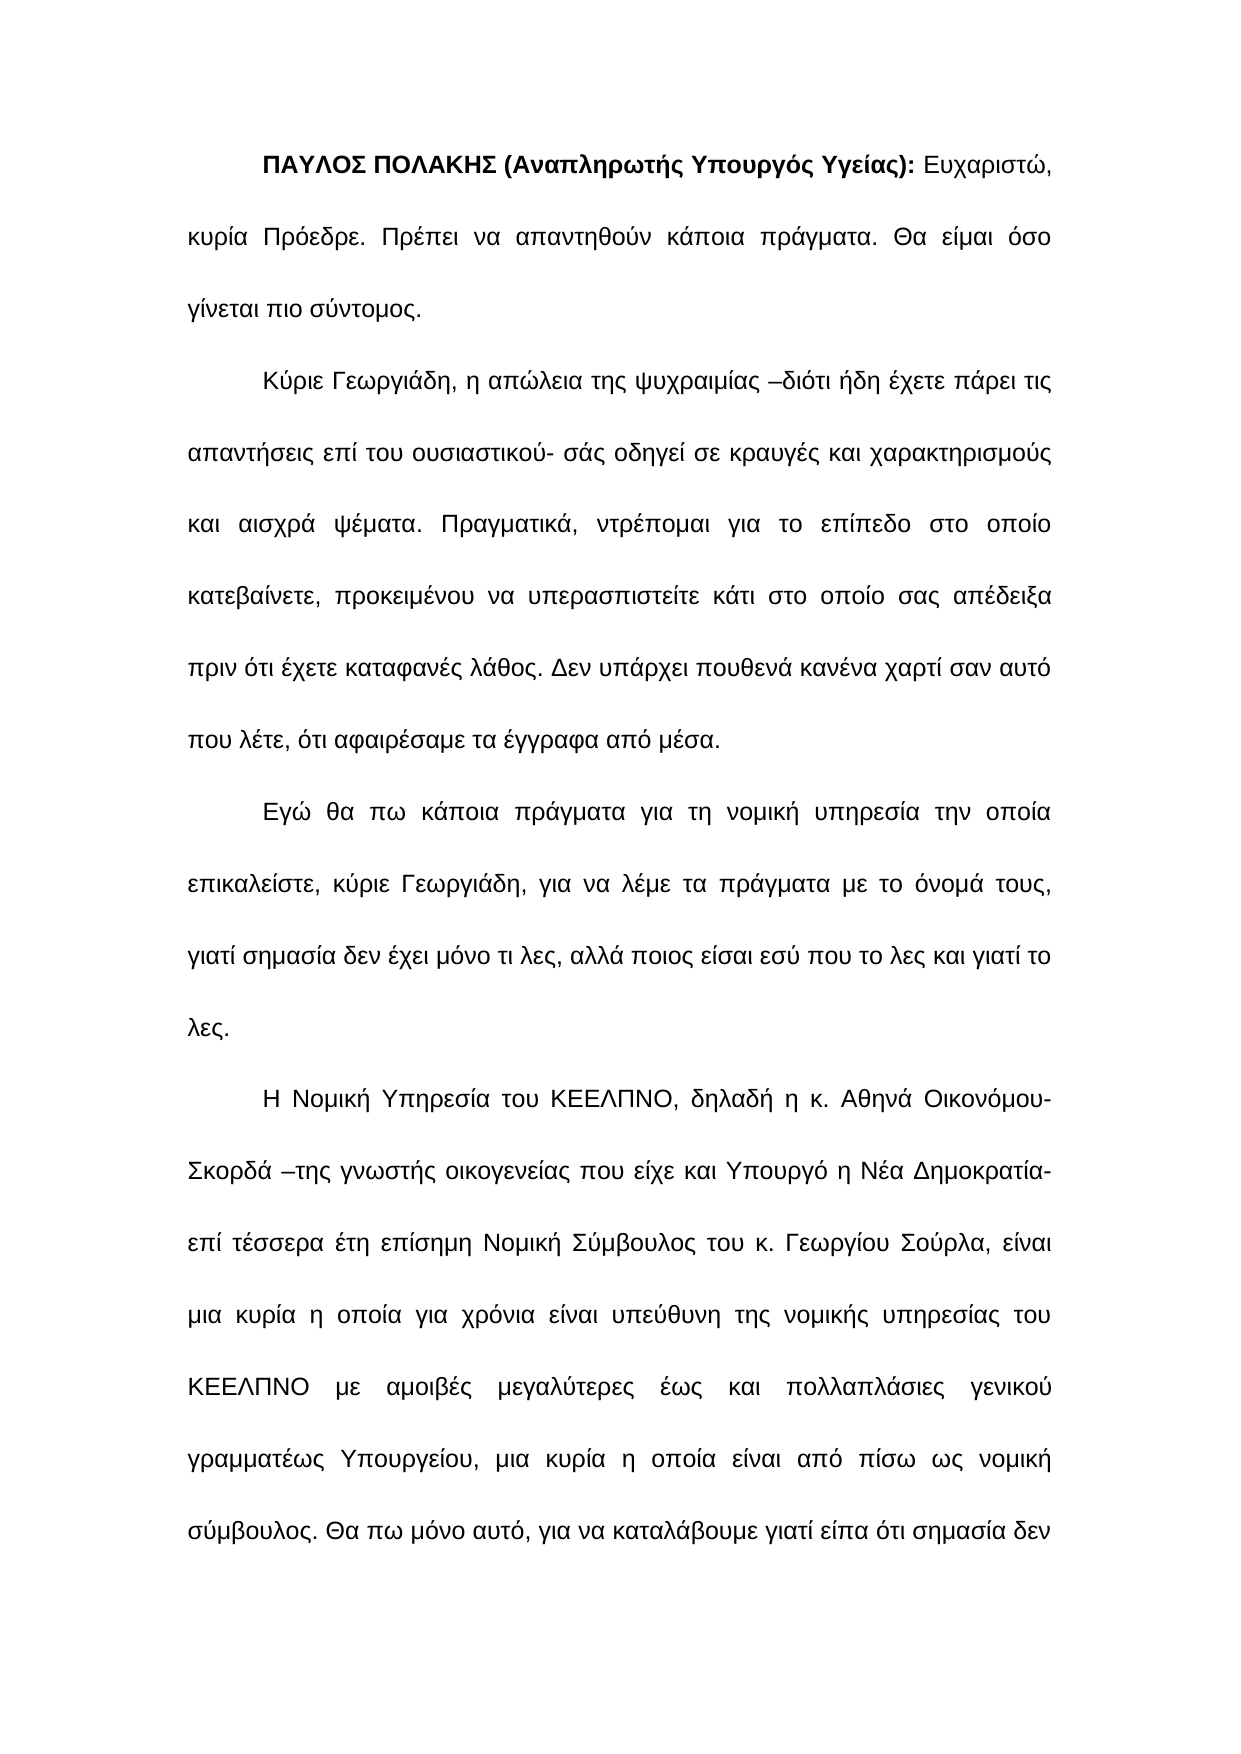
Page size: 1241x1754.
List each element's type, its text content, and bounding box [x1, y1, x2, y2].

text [187, 1084, 1053, 1544]
text Κύριε Γεωργιάδη, η απώλεια της ψυχραιμίας –διότι ήδη έχετε πάρει τις απαντήσεις επί του ουσιαστικού- σάς οδηγεί σε κραυγές και χαρακτηρισμούς και αισχρά ψέματα. Πραγματικά, ντρέπομαι για το επίπεδο στο οποίο κατεβαίνετε, προκειμένου να υπερασπιστείτε κάτι στο οποίο σας απέδειξα πριν ότι έχετε καταφανές λάθος. Δεν υπάρχει πουθενά κανένα χαρτί σαν αυτό που λέτε, ότι αφαιρέσαμε τα έγγραφα από μέσα. [187, 366, 1053, 754]
text Εγώ θα πω κάποια πράγματα για τη νομική υπηρεσία την οποία επικαλείστε, κύριε Γεωργιάδη, για να λέμε τα πράγματα με το όνομά τους, γιατί σημασία δεν έχει μόνο τι λες, αλλά ποιος είσαι εσύ που το λες και γιατί το λες. [187, 797, 1053, 1041]
text ΠΑΥΛΟΣ ΠΟΛΑΚΗΣ (Αναπληρωτής Υπουργός Υγείας): Ευχαριστώ, κυρία Πρόεδρε. Πρέπει να απαντηθούν κάποια πράγματα. Θα είμαι όσο γίνεται πιο σύντομος. [187, 150, 1053, 322]
